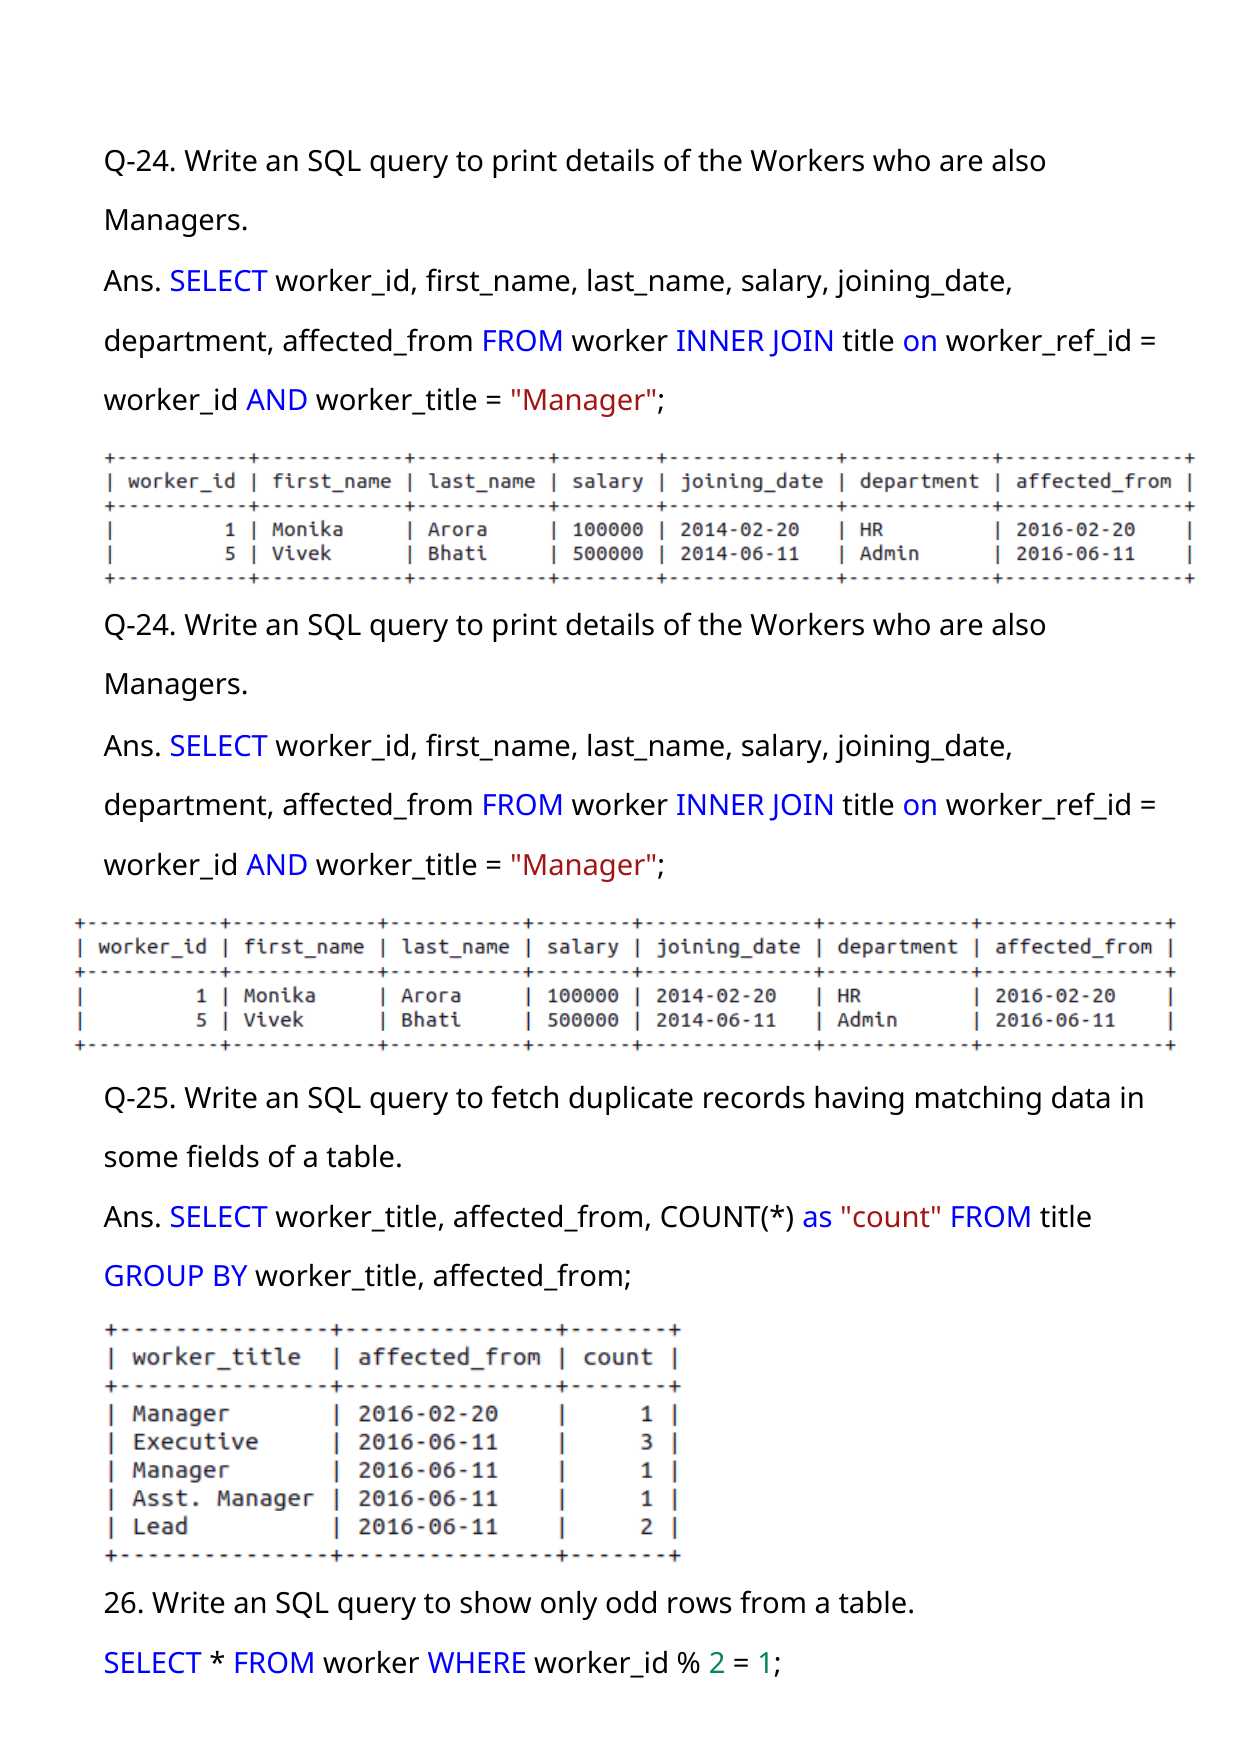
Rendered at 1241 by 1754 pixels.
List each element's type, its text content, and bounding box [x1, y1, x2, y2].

picture [103, 1315, 687, 1569]
text SELECT * FROM worker WHERE worker_id % 2 = 1; [103, 1642, 1181, 1682]
text Q-24. Write an SQL query to print details of the Workers who are also Managers. [103, 604, 1181, 703]
picture [73, 905, 1181, 1058]
picture [103, 441, 1200, 591]
text Ans. SELECT worker_id, first_name, last_name, salary, joining_date, department, affected_from FROM worker INNER JOIN title on worker_ref_id = worker_id AND worker_title = "Manager"; [103, 725, 1181, 884]
text 26. Write an SQL query to show only odd rows from a table. [103, 1582, 1181, 1622]
text Ans. SELECT worker_id, first_name, last_name, salary, joining_date, department, affected_from FROM worker INNER JOIN title on worker_ref_id = worker_id AND worker_title = "Manager"; [103, 261, 1181, 419]
text Ans. SELECT worker_title, affected_from, COUNT(*) as "count" FROM title GROUP BY worker_title, affected_from; [103, 1196, 1181, 1295]
text Q-24. Write an SQL query to print details of the Workers who are also Managers. [103, 140, 1181, 239]
text Q-25. Write an SQL query to fetch duplicate records having matching data in some fields of a table. [103, 1077, 1156, 1176]
